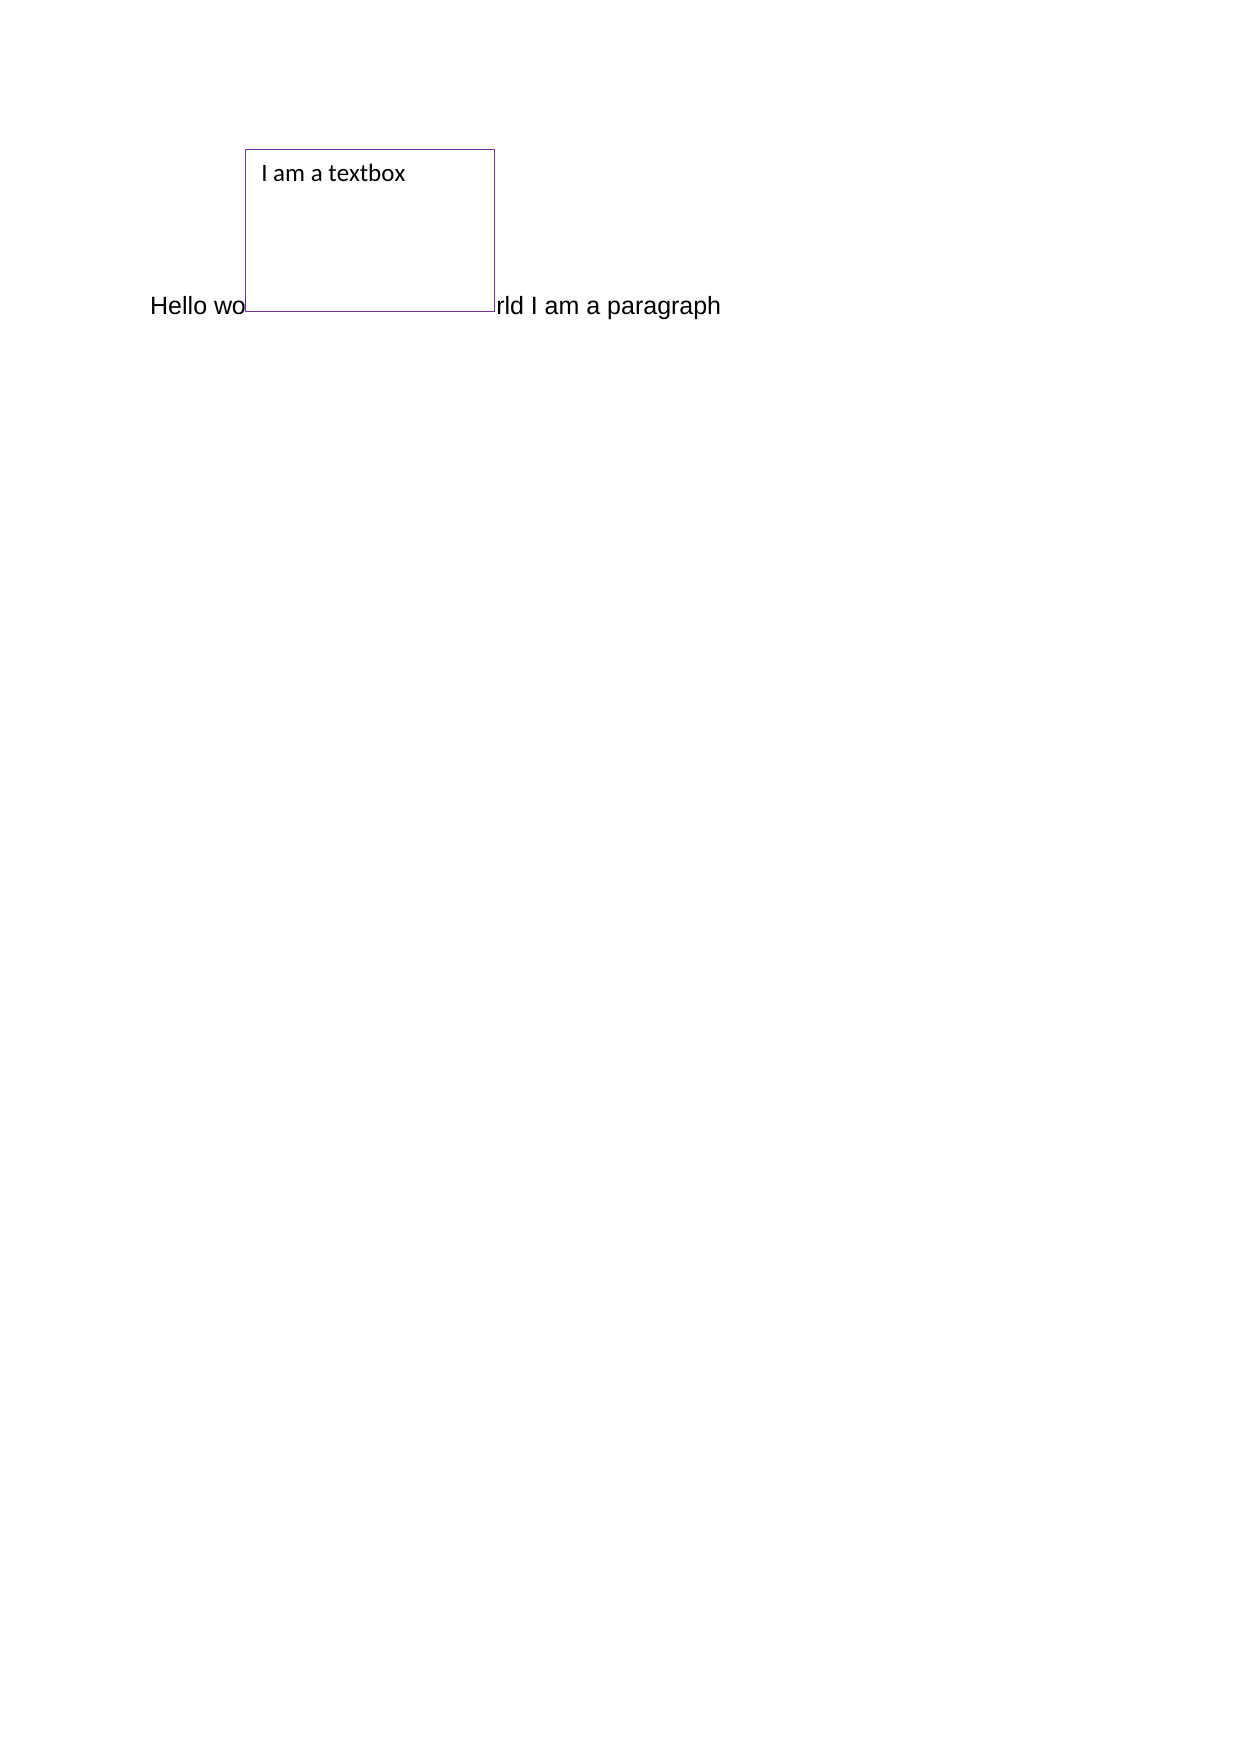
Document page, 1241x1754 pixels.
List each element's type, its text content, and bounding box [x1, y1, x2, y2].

text Hello world I am a paragraph [150, 150, 1090, 320]
